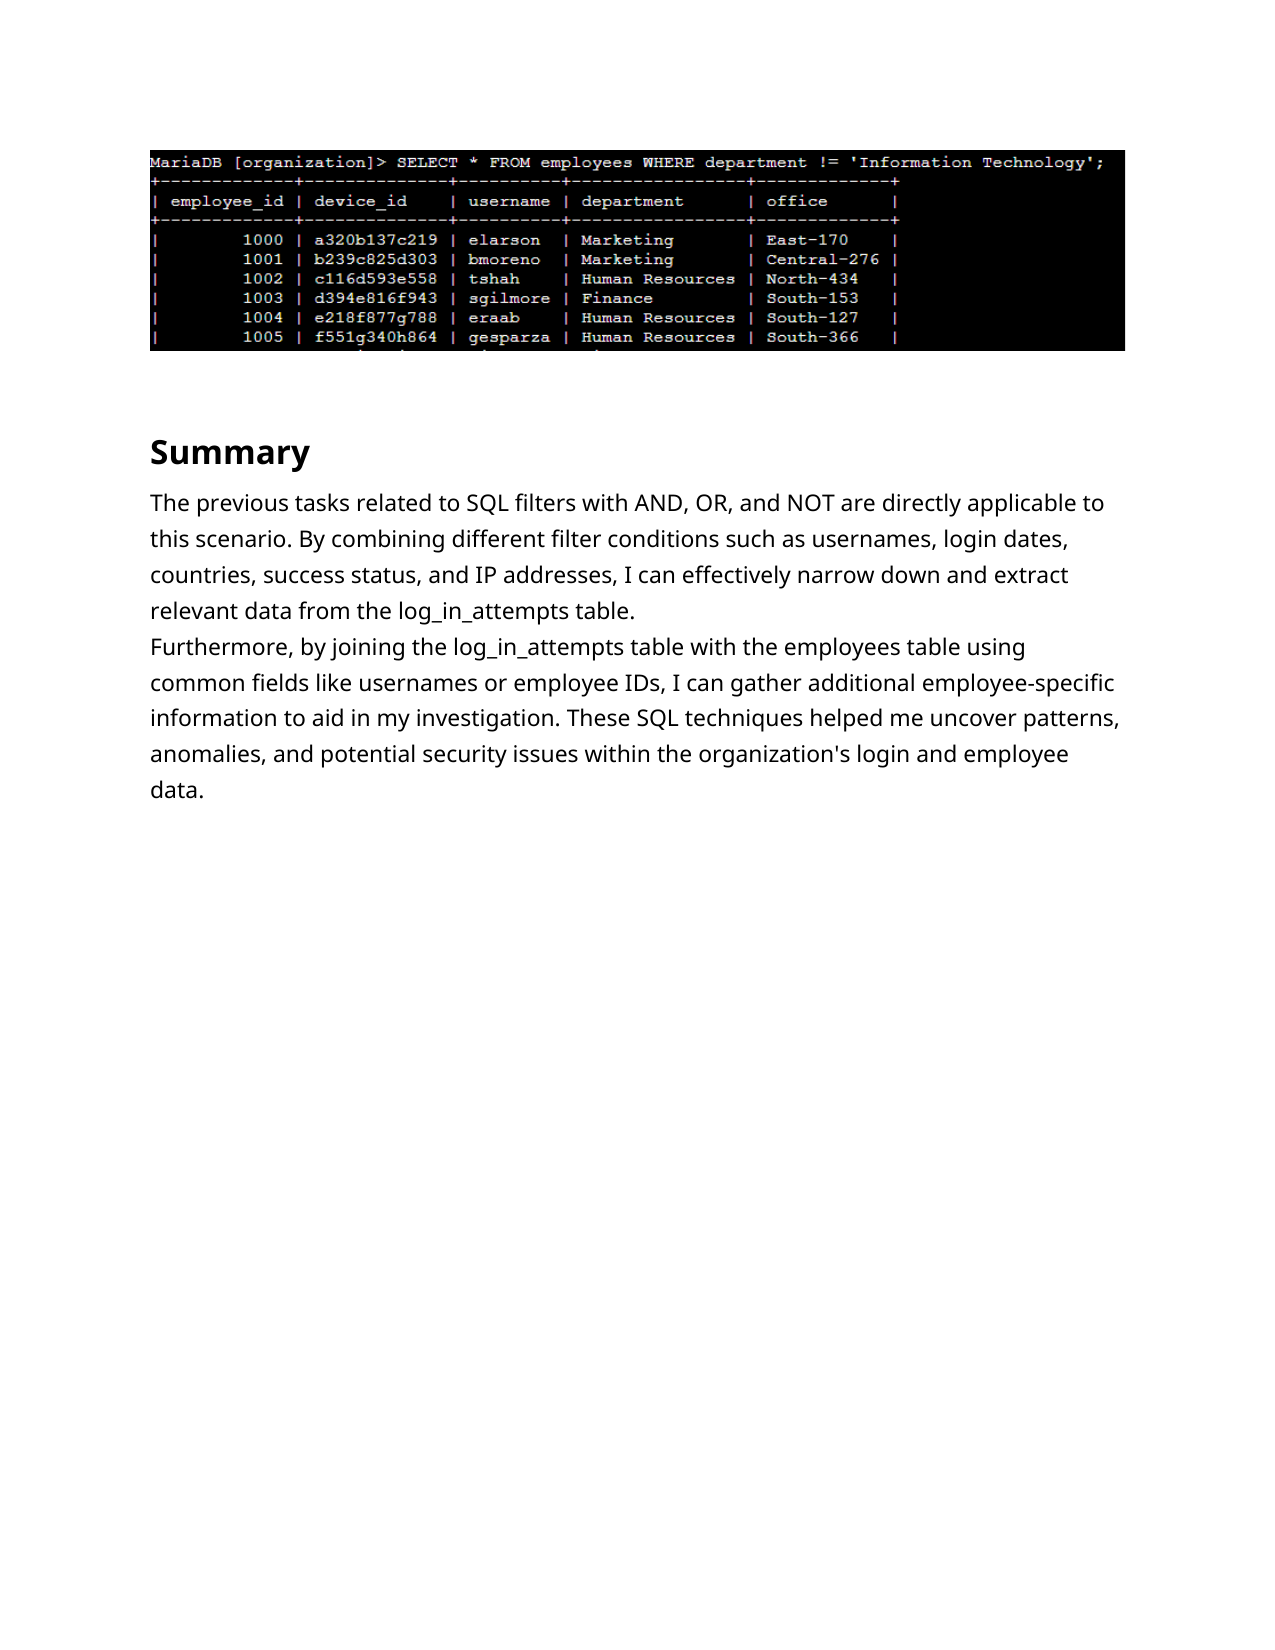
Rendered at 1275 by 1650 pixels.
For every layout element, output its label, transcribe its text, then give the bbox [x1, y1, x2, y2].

subtitle Summary [150, 429, 1125, 474]
text Furthermore, by joining the log_in_attempts table with the employees table using common fields like usernames or employee IDs, I can gather additional employee-specific information to aid in my investigation. These SQL techniques helped me uncover patterns, anomalies, and potential security issues within the organization's login and employee data. [150, 631, 1125, 806]
picture [150, 150, 1125, 351]
text The previous tasks related to SQL filters with AND, OR, and NOT are directly applicable to this scenario. By combining different filter conditions such as usernames, login dates, countries, success status, and IP addresses, I can effectively narrow down and extract relevant data from the log_in_attempts table. [150, 487, 1125, 626]
